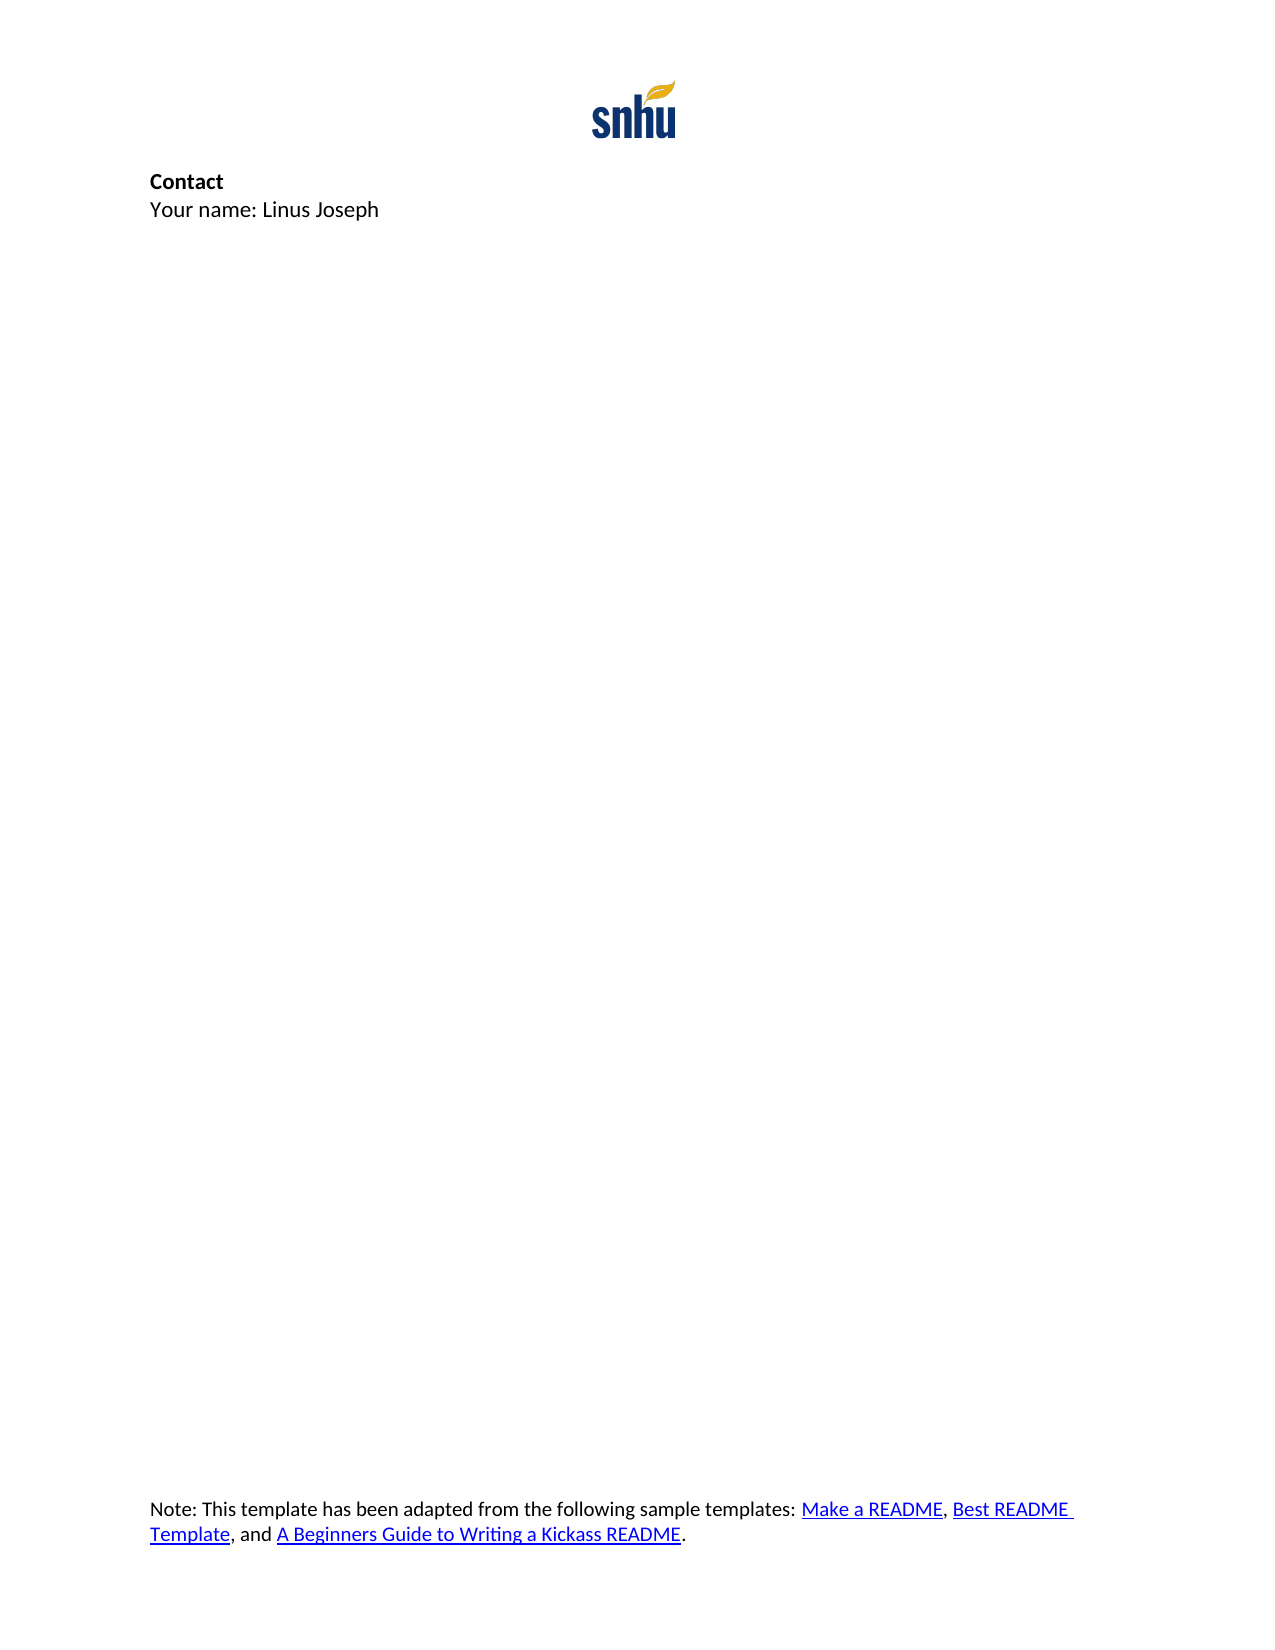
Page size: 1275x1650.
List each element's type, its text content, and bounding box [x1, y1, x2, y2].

text Your name: Linus Joseph [150, 195, 1125, 223]
picture [573, 75, 702, 147]
subtitle Contact [150, 167, 1125, 195]
